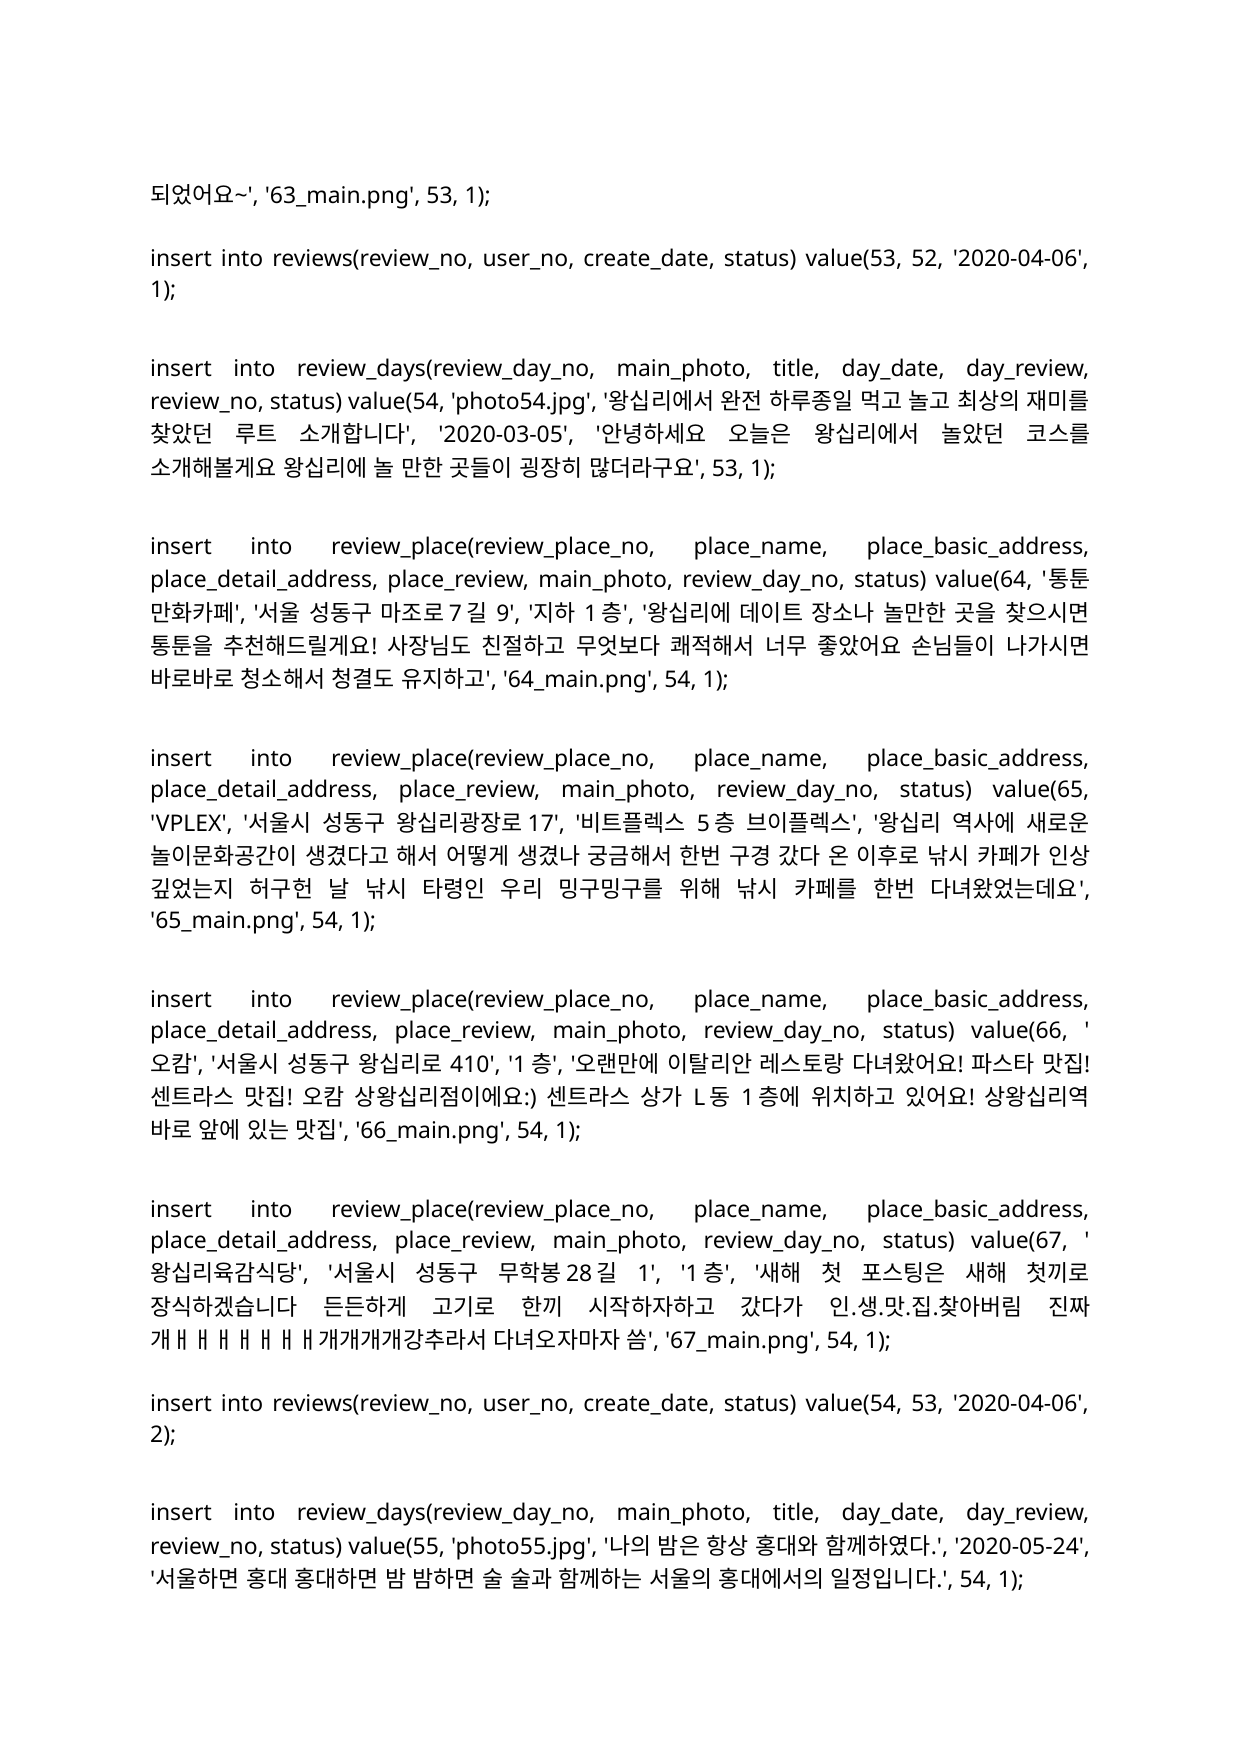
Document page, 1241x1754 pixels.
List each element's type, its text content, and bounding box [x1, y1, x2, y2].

text insert into review_place(review_place_no, place_name, place_basic_address, place_detail_address, place_review, main_photo, review_day_no, status) value(66, '오캄', '서울시 성동구 왕십리로 410', '1층', '오랜만에 이탈리안 레스토랑 다녀왔어요! 파스타 맛집! 센트라스 맛집! 오캄 상왕십리점이에요:) 센트라스 상가 L동 1층에 위치하고 있어요! 상왕십리역 바로 앞에 있는 맛집', '66_main.png', 54, 1); [150, 983, 1090, 1145]
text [150, 177, 1090, 211]
text insert into review_place(review_place_no, place_name, place_basic_address, place_detail_address, place_review, main_photo, review_day_no, status) value(67, '왕십리육감식당', '서울시 성동구 무학봉28길 1', '1층', '새해 첫 포스팅은 새해 첫끼로 장식하겠습니다 든든하게 고기로 한끼 시작하자하고 갔다가 인.생.맛.집.찾아버림 진짜 개ㅐㅐㅐㅐㅐㅐㅐ개개개개강추라서 다녀오자마자 씀', '67_main.png', 54, 1); [150, 1193, 1090, 1355]
text insert into review_place(review_place_no, place_name, place_basic_address, place_detail_address, place_review, main_photo, review_day_no, status) value(64, '통툰 만화카페', '서울 성동구 마조로7길 9', '지하 1층', '왕십리에 데이트 장소나 놀만한 곳을 찾으시면 통툰을 추천해드릴게요! 사장님도 친절하고 무엇보다 쾌적해서 너무 좋았어요 손님들이 나가시면 바로바로 청소해서 청결도 유지하고', '64_main.png', 54, 1); [150, 530, 1090, 695]
text insert into review_place(review_place_no, place_name, place_basic_address, place_detail_address, place_review, main_photo, review_day_no, status) value(65, 'VPLEX', '서울시 성동구 왕십리광장로17', '비트플렉스 5층 브이플렉스', '왕십리 역사에 새로운 놀이문화공간이 생겼다고 해서 어떻게 생겼나 궁금해서 한번 구경 갔다 온 이후로 낚시 카페가 인상 깊었는지 허구헌 날 낚시 타령인 우리 밍구밍구를 위해 낚시 카페를 한번 다녀왔었는데요', '65_main.png', 54, 1); [150, 742, 1090, 936]
text insert into review_days(review_day_no, main_photo, title, day_date, day_review, review_no, status) value(54, 'photo54.jpg', '왕십리에서 완전 하루종일 먹고 놀고 최상의 재미를 찾았던 루트 소개합니다', '2020-03-05', '안녕하세요 오늘은 왕십리에서 놀았던 코스를 소개해볼게요 왕십리에 놀 만한 곳들이 굉장히 많더라구요', 53, 1); [150, 352, 1090, 483]
text insert into review_days(review_day_no, main_photo, title, day_date, day_review, review_no, status) value(55, 'photo55.jpg', '나의 밤은 항상 홍대와 함께하였다.', '2020-05-24', '서울하면 홍대 홍대하면 밤 밤하면 술 술과 함께하는 서울의 홍대에서의 일정입니다.', 54, 1); [150, 1496, 1090, 1594]
text insert into reviews(review_no, user_no, create_date, status) value(53, 52, '2020-04-06', 1); [150, 242, 1090, 304]
text insert into reviews(review_no, user_no, create_date, status) value(54, 53, '2020-04-06', 2); [150, 1386, 1090, 1449]
